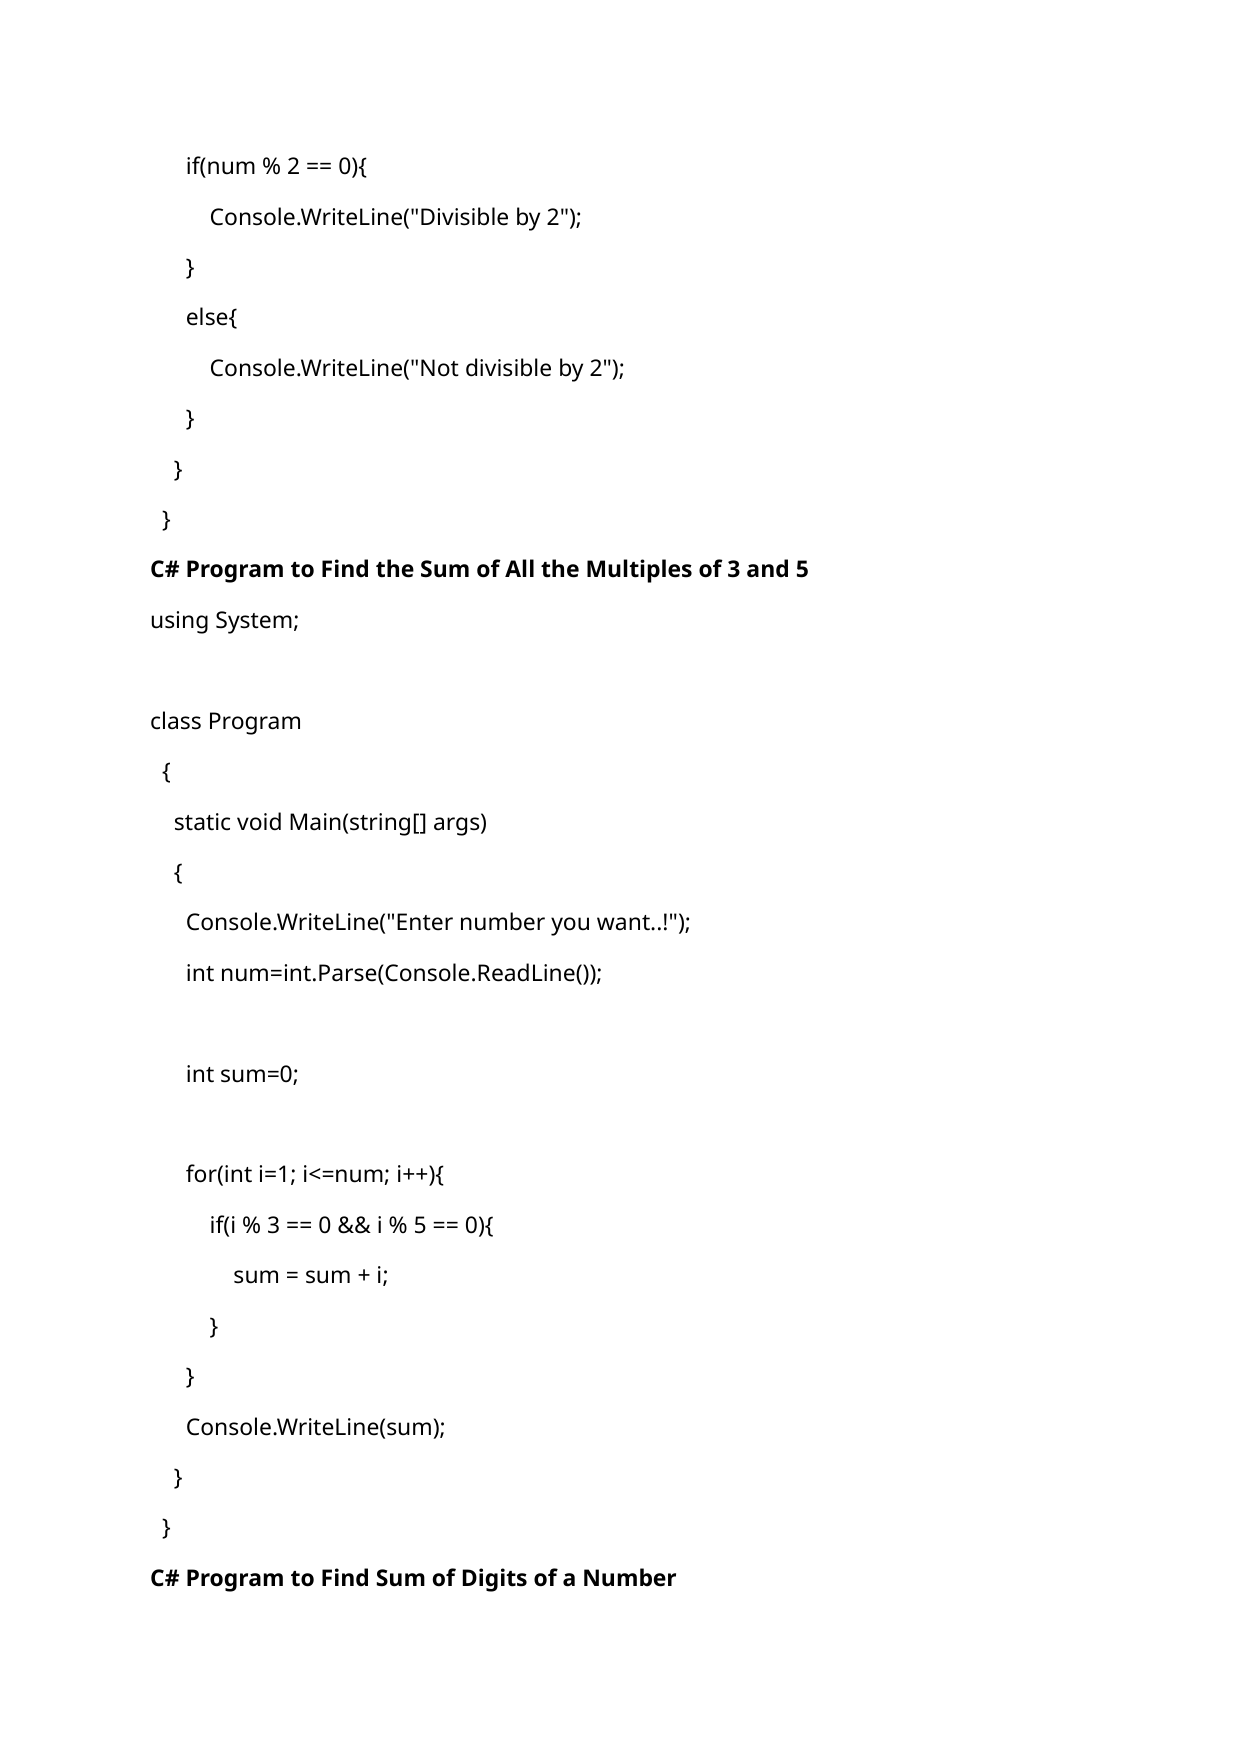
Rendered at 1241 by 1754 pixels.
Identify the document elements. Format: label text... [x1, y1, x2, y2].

text Console.WriteLine("Not divisible by 2"); [150, 352, 1090, 383]
text { [150, 755, 1090, 786]
text } [150, 1309, 1090, 1341]
text { [150, 856, 1090, 887]
text Console.WriteLine("Enter number you want..!"); [150, 906, 1090, 937]
text if(i % 3 == 0 && i % 5 == 0){ [150, 1209, 1090, 1240]
text C# Program to Find the Sum of All the Multiples of 3 and 5 [150, 553, 1090, 584]
text C# Program to Find Sum of Digits of a Number [150, 1562, 1090, 1593]
text Console.WriteLine("Divisible by 2"); [150, 200, 1090, 232]
text int num=int.Parse(Console.ReadLine()); [150, 957, 1090, 988]
text using System; [150, 604, 1090, 635]
text } [150, 503, 1090, 534]
text } [150, 402, 1090, 433]
text } [150, 251, 1090, 282]
text if(num % 2 == 0){ [150, 150, 1090, 181]
text sum = sum + i; [150, 1259, 1090, 1290]
text class Program [150, 704, 1090, 736]
text } [150, 452, 1090, 484]
text Console.WriteLine(sum); [150, 1410, 1090, 1442]
text } [150, 1360, 1090, 1391]
text } [150, 1511, 1090, 1542]
text for(int i=1; i<=num; i++){ [150, 1158, 1090, 1189]
text static void Main(string[] args) [150, 805, 1090, 837]
text } [150, 1461, 1090, 1492]
text int sum=0; [150, 1057, 1090, 1089]
text else{ [150, 301, 1090, 332]
